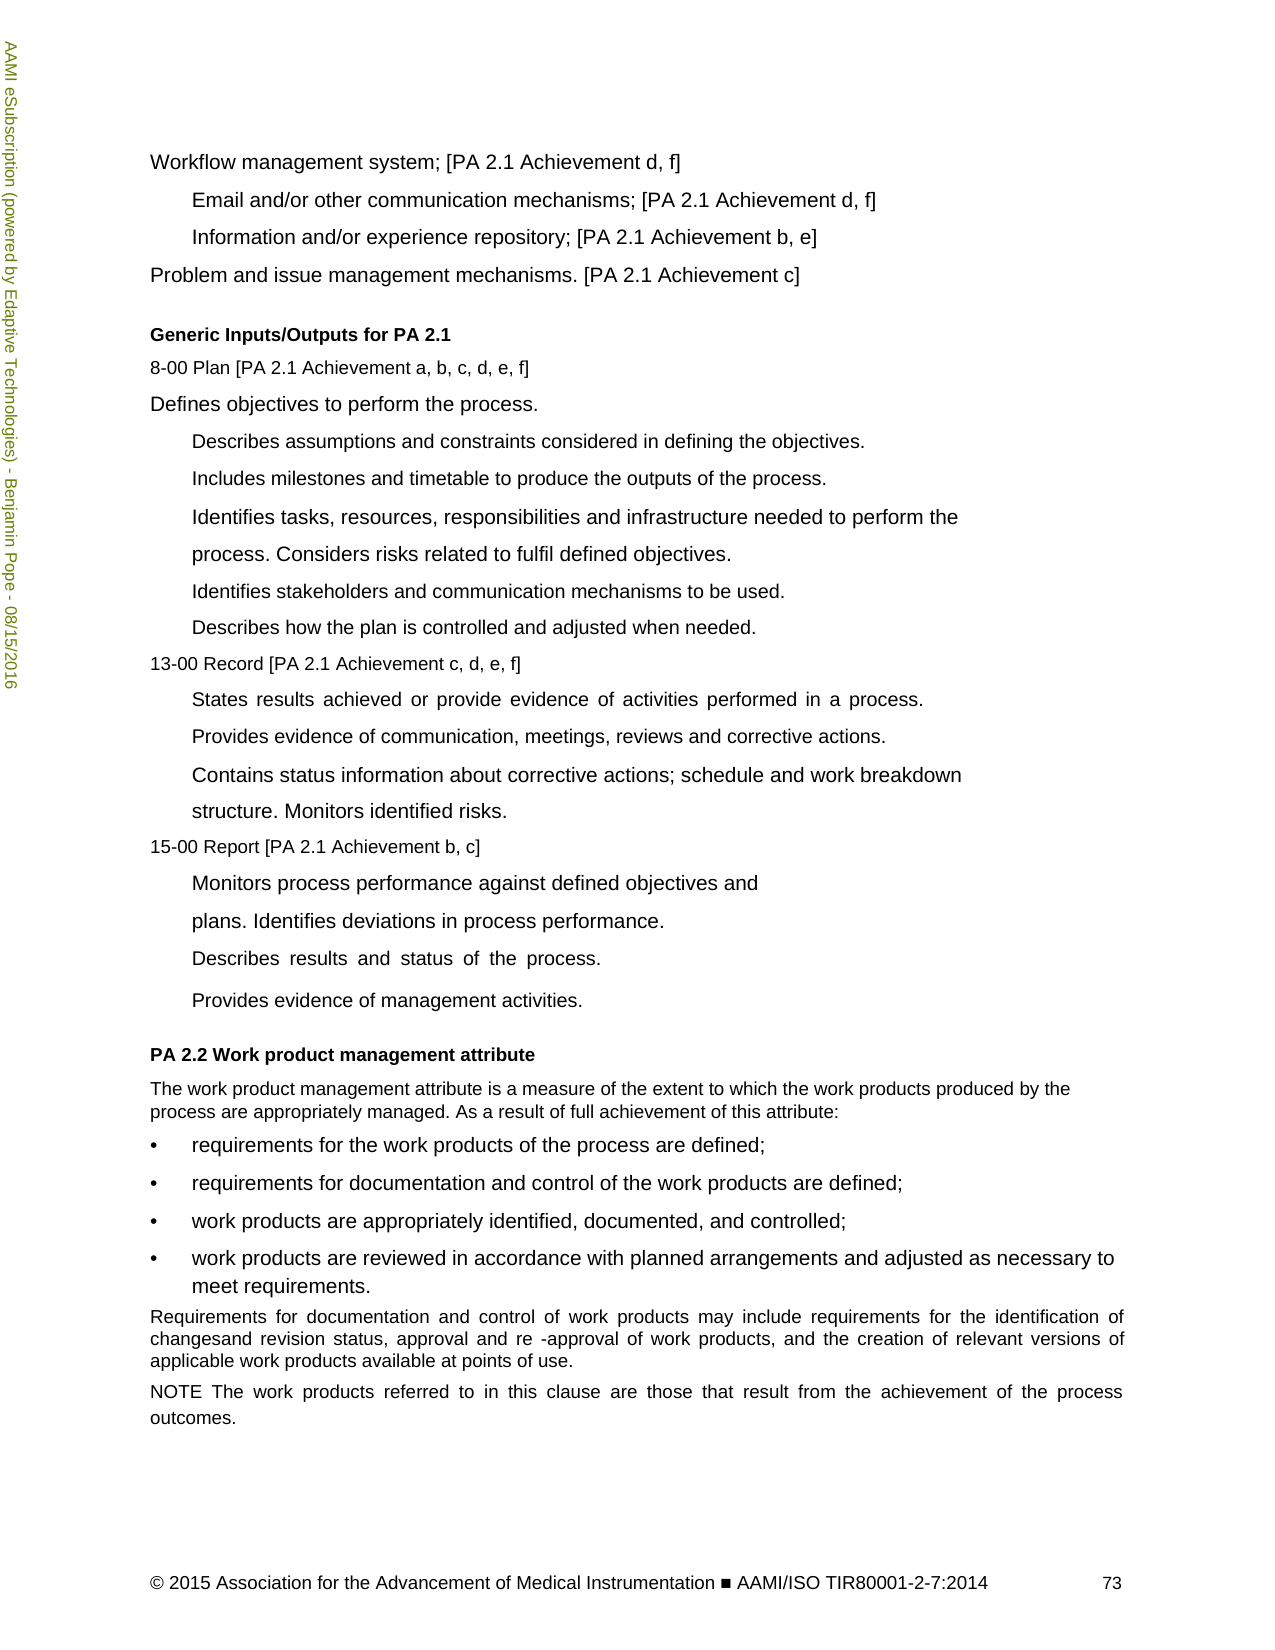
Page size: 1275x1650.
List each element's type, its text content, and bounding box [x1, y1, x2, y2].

text 13-00 Record [PA 2.1 Achievement c, d, e, f] [150, 653, 1125, 674]
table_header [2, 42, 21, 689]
text © 2015 Association for the Advancement of Medical Instrumentation ■ AAMI/ISO TIR80001-2-7:2014 73 [150, 1572, 1125, 1593]
text Describes assumptions and constraints considered in defining the objectives. Includes milestones and timetable to produce the outputs of the process. [192, 430, 900, 490]
list requirements for documentation and control of the work products are defined; [150, 1171, 1125, 1195]
text Email and/or other communication mechanisms; [PA 2.1 Achievement d, f] Information and/or experience repository; [PA 2.1 Achievement b, e] [192, 188, 877, 249]
text Identifies tasks, resources, responsibilities and infrastructure needed to perform the process. Considers risks related to fulfil defined objectives. [192, 504, 1042, 566]
text Workflow management system; [PA 2.1 Achievement d, f] [150, 150, 1125, 174]
text 15-00 Report [PA 2.1 Achievement b, c] [150, 836, 1125, 857]
text Generic Inputs/Outputs for PA 2.1 [150, 323, 1125, 345]
text The work product management attribute is a measure of the extent to which the work products produced by the process are appropriately managed. As a result of full achievement of this attribute: [150, 1077, 1125, 1123]
text States results achieved or provide evidence of activities performed in a process. Provides evidence of communication, meetings, reviews and corrective actions. [192, 688, 925, 748]
list requirements for the work products of the process are defined; [150, 1133, 1125, 1157]
list work products are reviewed in accordance with planned arrangements and adjusted as necessary to meet requirements. [150, 1246, 1125, 1298]
text 8-00 Plan [PA 2.1 Achievement a, b, c, d, e, f] [150, 357, 1125, 378]
text Defines objectives to perform the process. [150, 392, 1125, 416]
text PA 2.2 Work product management attribute [150, 1044, 1125, 1066]
text Contains status information about corrective actions; schedule and work breakdown structure. Monitors identified risks. [192, 763, 1052, 823]
text NOTE The work products referred to in this clause are those that result from the achievement of the process outcomes. [150, 1381, 1125, 1428]
text Monitors process performance against defined objectives and plans. Identifies deviations in process performance. [192, 871, 819, 933]
text Problem and issue management mechanisms. [PA 2.1 Achievement c] [150, 263, 1125, 287]
text Describes results and status of the process. Provides evidence of management activities. [192, 946, 602, 1011]
text Requirements for documentation and control of work products may include requirements for the identification of changesand revision status, approval and re -approval of work products, and the creation of relevant versions of applicable work products available at points of use. [150, 1306, 1125, 1372]
text Identifies stakeholders and communication mechanisms to be used. Describes how the plan is controlled and adjusted when needed. [192, 580, 817, 639]
list work products are appropriately identified, documented, and controlled; [150, 1208, 1125, 1232]
